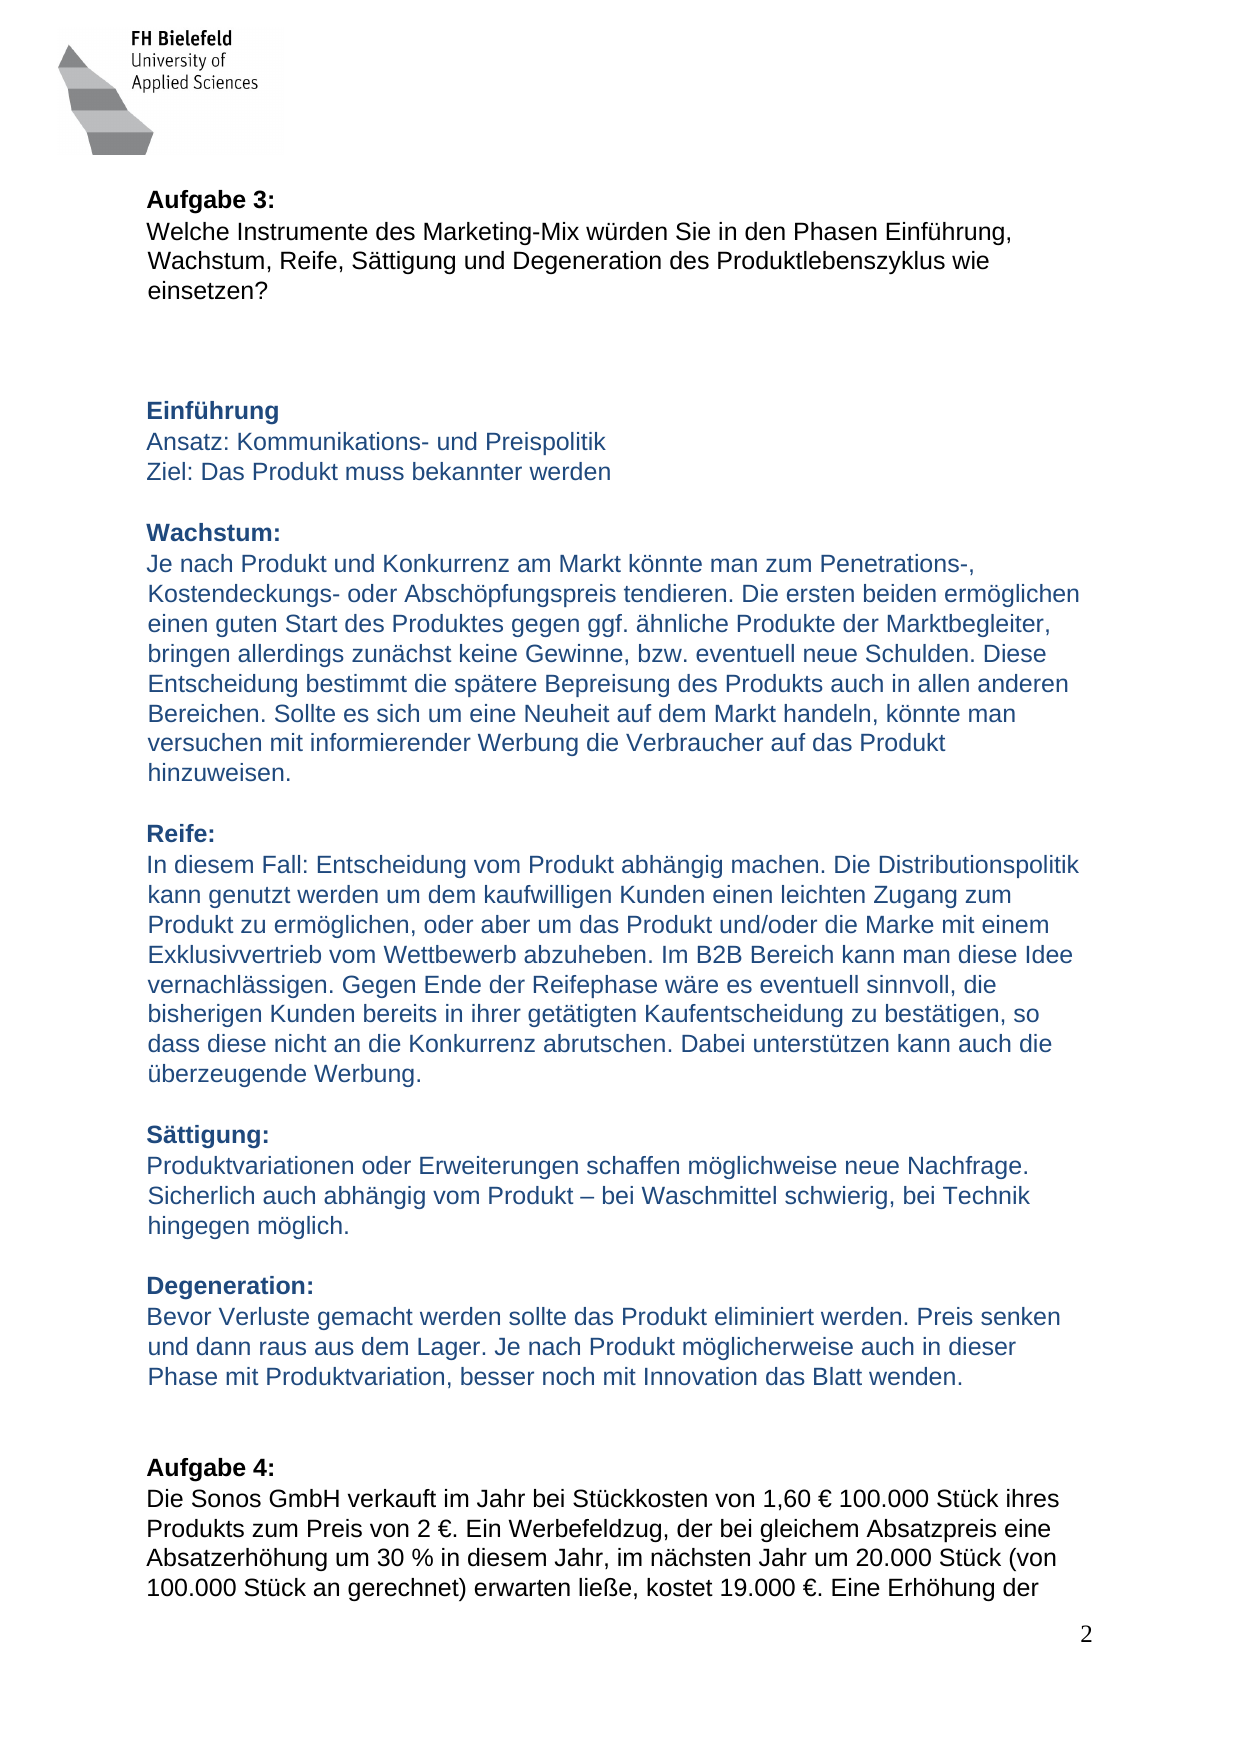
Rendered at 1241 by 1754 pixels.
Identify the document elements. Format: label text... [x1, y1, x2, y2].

text Degeneration: [146, 1271, 1184, 1300]
text In diesem Fall: Entscheidung vom Produkt abhängig machen. Die Distributionspolitik kann genutzt werden um dem kaufwilligen Kunden einen leichten Zugang zum Produkt zu ermöglichen, oder aber um das Produkt und/oder die Marke mit einem Exklusivvertrieb vom Wettbewerb abzuheben. Im B2B Bereich kann man diese Idee vernachlässigen. Gegen Ende der Reifephase wäre es eventuell sinnvoll, die bisherigen Kunden bereits in ihrer getätigten Kaufentscheidung zu bestätigen, so dass diese nicht an die Konkurrenz abrutschen. Dabei unterstützen kann auch die überzeugende Werbung. [146, 850, 1094, 1088]
text Aufgabe 4: [146, 1453, 1184, 1482]
text Ansatz: Kommunikations- und Preispolitik [146, 427, 1094, 456]
text Bevor Verluste gemacht werden sollte das Produkt eliminiert werden. Preis senken und dann raus aus dem Lager. Je nach Produkt möglicherweise auch in dieser Phase mit Produktvariation, besser noch mit Innovation das Blatt wenden. [146, 1302, 1094, 1391]
text Sättigung: [146, 1120, 1184, 1149]
text 100.000 Stück an gerechnet) erwarten ließe, kostet 19.000 €. Eine Erhöhung der [146, 1573, 1098, 1602]
text Welche Instrumente des Marketing-Mix würden Sie in den Phasen Einführung, Wachstum, Reife, Sättigung und Degeneration des Produktlebenszyklus wie einsetzen? [146, 217, 1098, 304]
text Je nach Produkt und Konkurrenz am Markt könnte man zum Penetrations-, Kostendeckungs- oder Abschöpfungspreis tendieren. Die ersten beiden ermöglichen einen guten Start des Produktes gegen ggf. ähnliche Produkte der Marktbegleiter, bringen allerdings zunächst keine Gewinne, bzw. eventuell neue Schulden. Diese Entscheidung bestimmt die spätere Bepreisung des Produkts auch in allen anderen Bereichen. Sollte es sich um eine Neuheit auf dem Markt handeln, könnte man versuchen mit informierender Werbung die Verbraucher auf das Produkt hinzuweisen. [146, 549, 1094, 787]
text Produktvariationen oder Erweiterungen schaffen möglichweise neue Nachfrage. Sicherlich auch abhängig vom Produkt – bei Waschmittel schwierig, bei Technik hingegen möglich. [146, 1151, 1094, 1239]
text Die Sonos GmbH verkauft im Jahr bei Stückkosten von 1,60 € 100.000 Stück ihres [146, 1484, 1098, 1513]
text Wachstum: [146, 518, 1184, 547]
text Ziel: Das Produkt muss bekannter werden [146, 457, 1094, 486]
text Absatzerhöhung um 30 % in diesem Jahr, im nächsten Jahr um 20.000 Stück (von [146, 1543, 1098, 1572]
text Aufgabe 3: [146, 186, 1184, 214]
text Produkts zum Preis von 2 €. Ein Werbefeldzug, der bei gleichem Absatzpreis eine [146, 1514, 1098, 1542]
picture [57, 27, 284, 155]
text Reife: [146, 819, 1184, 848]
text Einführung [146, 396, 1184, 425]
